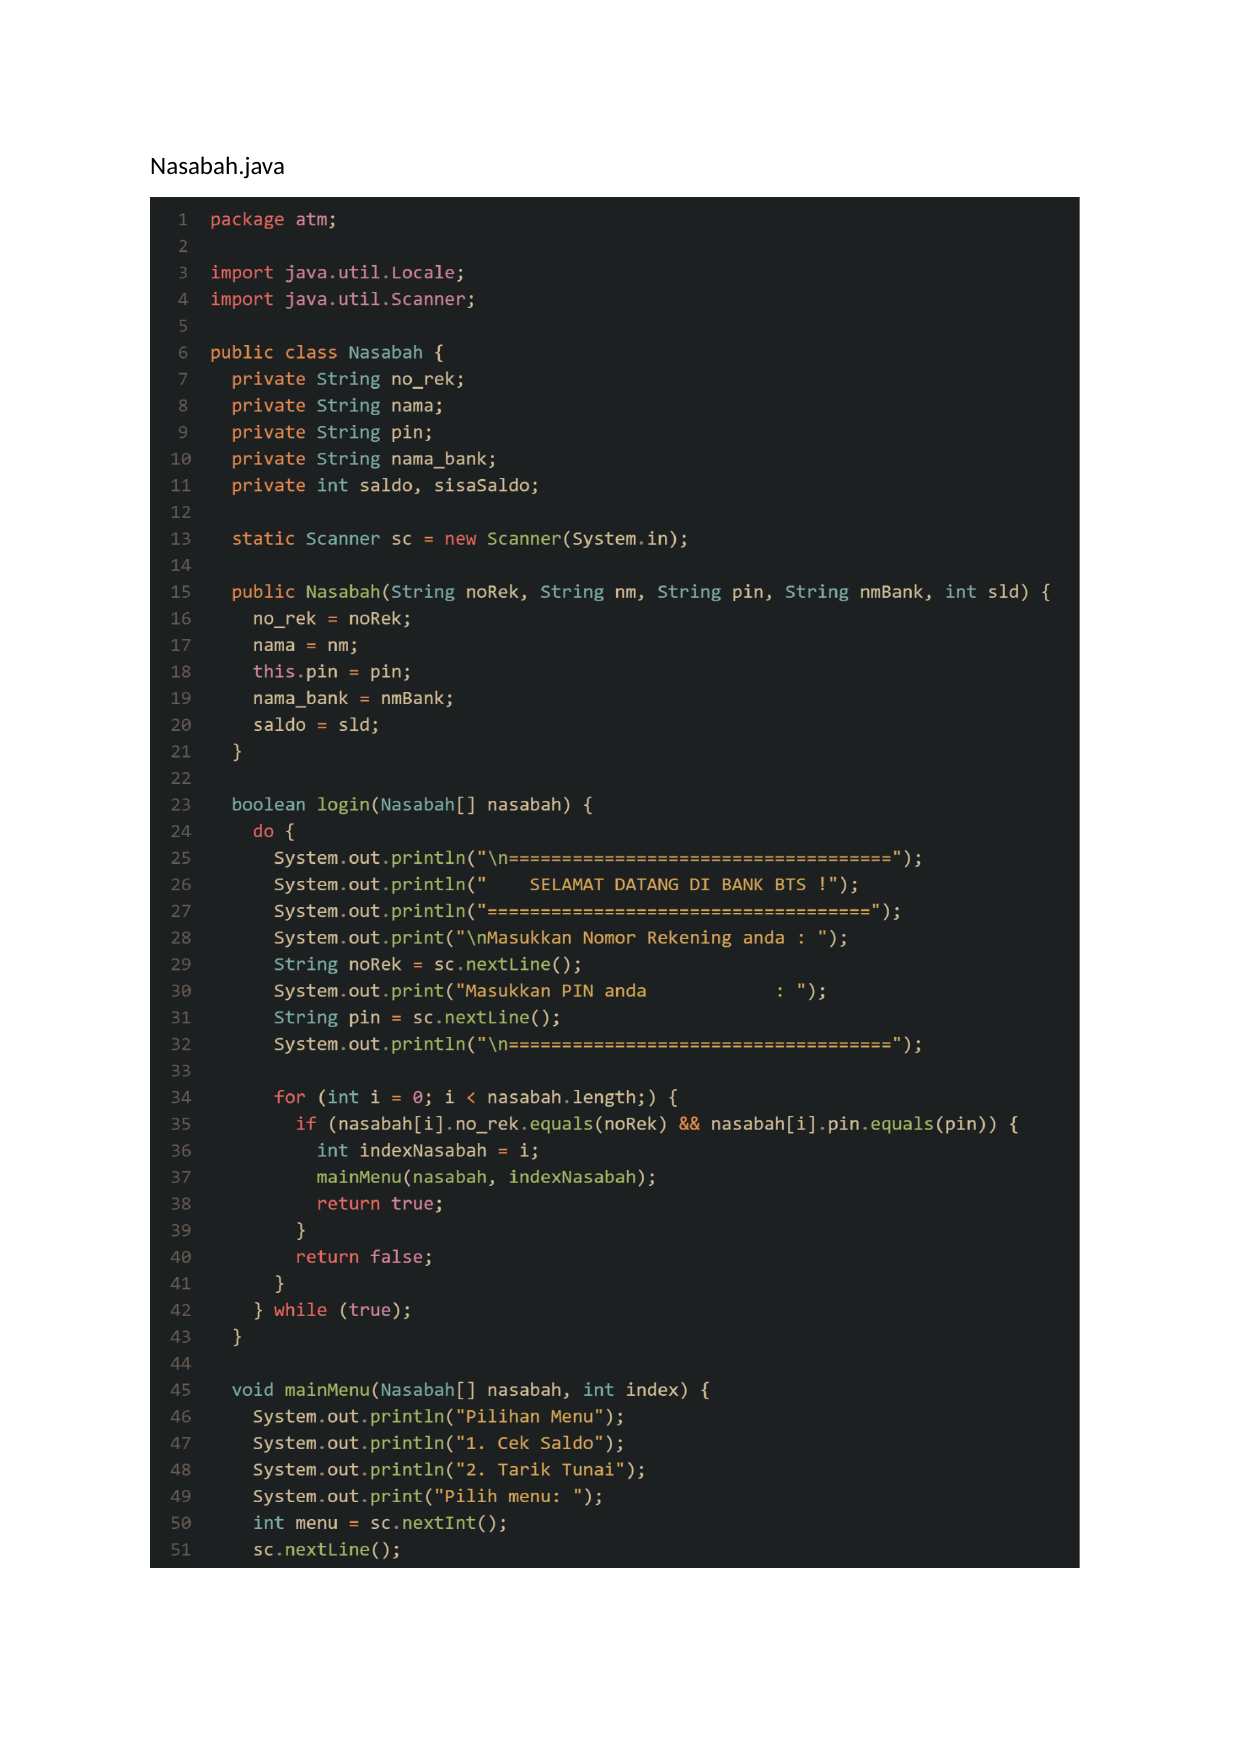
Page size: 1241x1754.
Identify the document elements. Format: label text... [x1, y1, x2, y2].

text Nasabah.java [150, 150, 1090, 181]
picture [150, 197, 1080, 1568]
